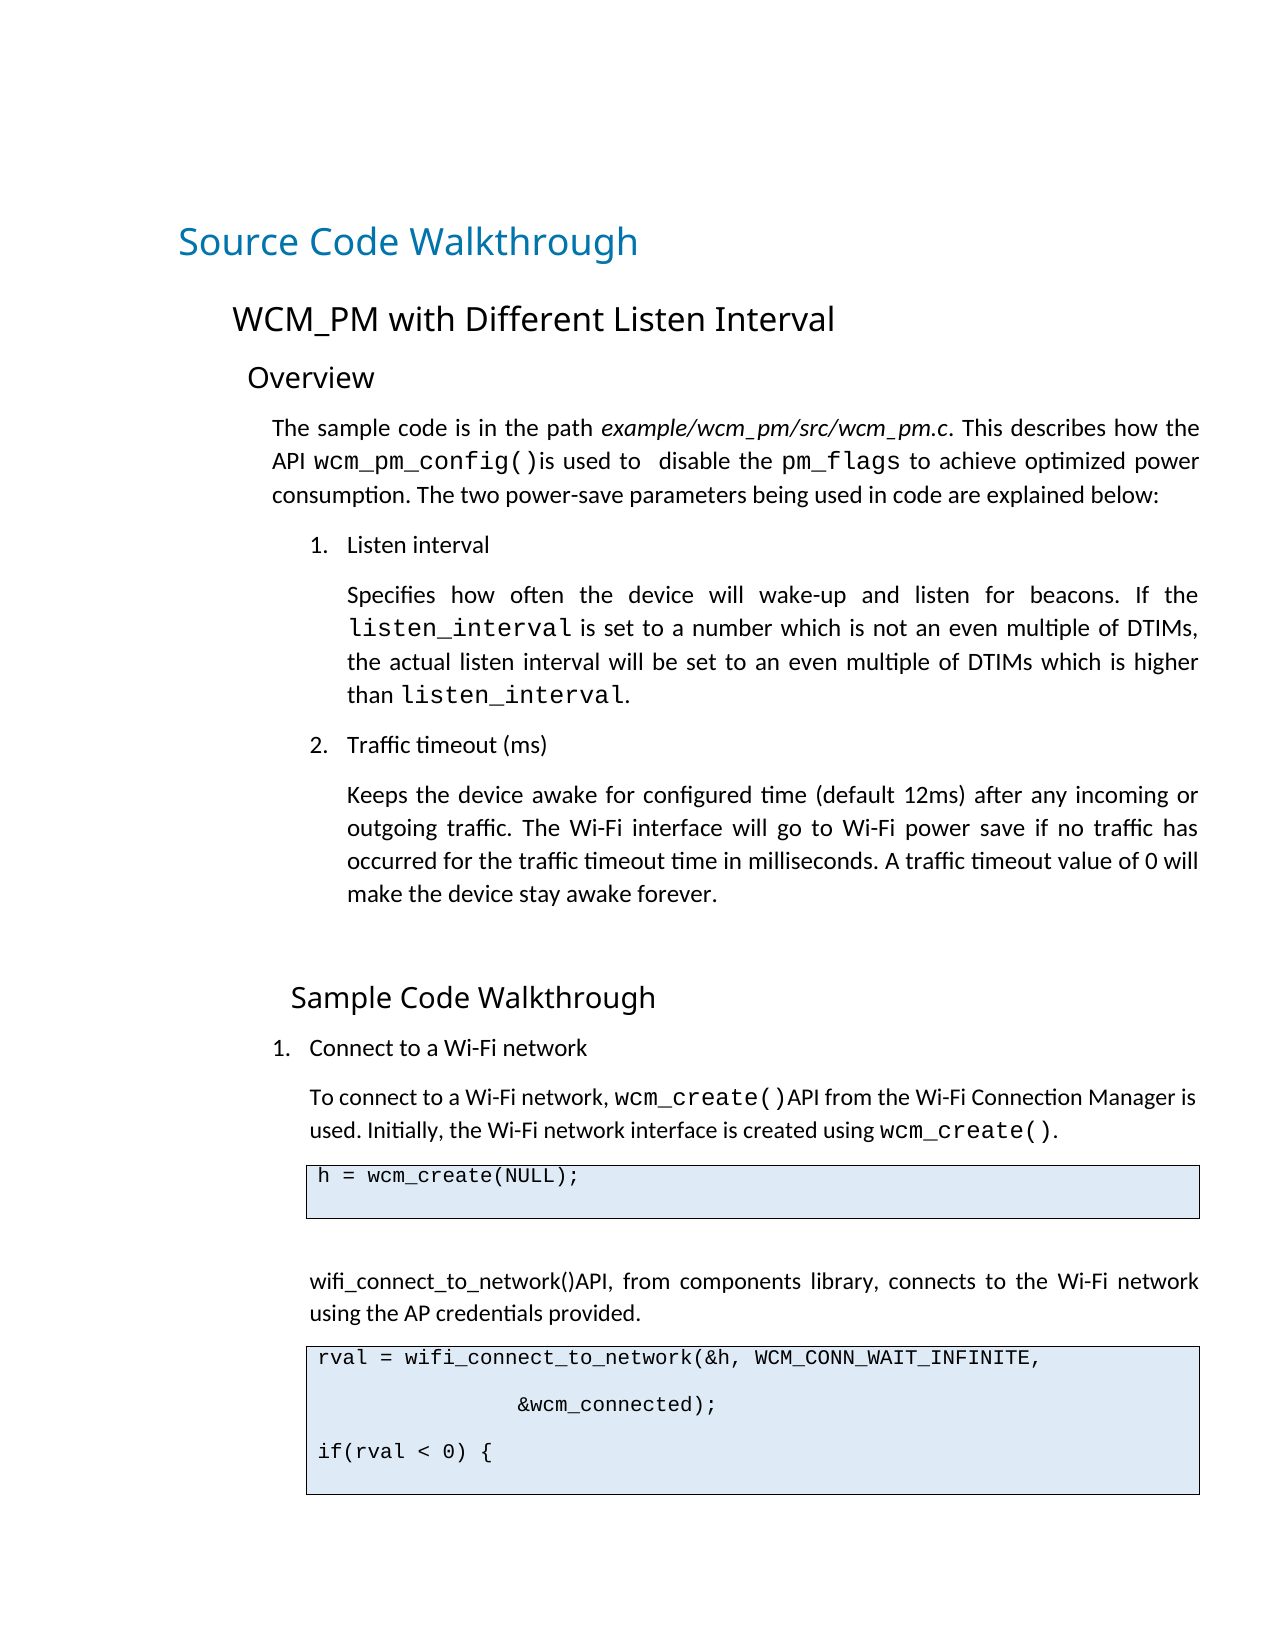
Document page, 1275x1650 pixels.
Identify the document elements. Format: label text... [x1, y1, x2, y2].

text Keeps the device awake for configured time (default 12ms) after any incoming or outgoing traffic. The Wi-Fi interface will go to Wi-Fi power save if no traffic has occurred for the traffic timeout time in milliseconds. A traffic timeout value of 0 will make the device stay awake forever. [347, 779, 1200, 908]
list Listen interval [309, 529, 1200, 560]
text The sample code is in the path example/wcm_pm/src/wcm_pm.c. This describes how the API wcm_pm_config()is used to disable the pm_flags to achieve optimized power consumption. The two power-save parameters being used in code are explained below: [272, 412, 1200, 510]
list Connect to a Wi-Fi network [272, 1032, 1200, 1063]
table_header h = wcm_create(NULL); [307, 1166, 1199, 1218]
text To connect to a Wi-Fi network, wcm_create()API from the Wi-Fi Connection Manager is used. Initially, the Wi-Fi network interface is created using wcm_create(). [309, 1082, 1200, 1145]
subtitle Overview [247, 357, 1200, 397]
subtitle Source Code Walkthrough [178, 216, 1200, 267]
text Specifies how often the device will wake-up and listen for beacons. If the listen_interval is set to a number which is not an even multiple of DTIMs, the actual listen interval will be set to an even multiple of DTIMs which is higher than listen_interval. [347, 579, 1200, 711]
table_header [307, 1347, 1199, 1494]
list Traffic timeout (ms) [309, 730, 1200, 760]
subtitle Sample Code Walkthrough [291, 977, 1200, 1017]
subtitle WCM_PM with Different Listen Interval [232, 296, 1200, 341]
text wifi_connect_to_network()API, from components library, connects to the Wi-Fi network using the AP credentials provided. [309, 1266, 1200, 1327]
